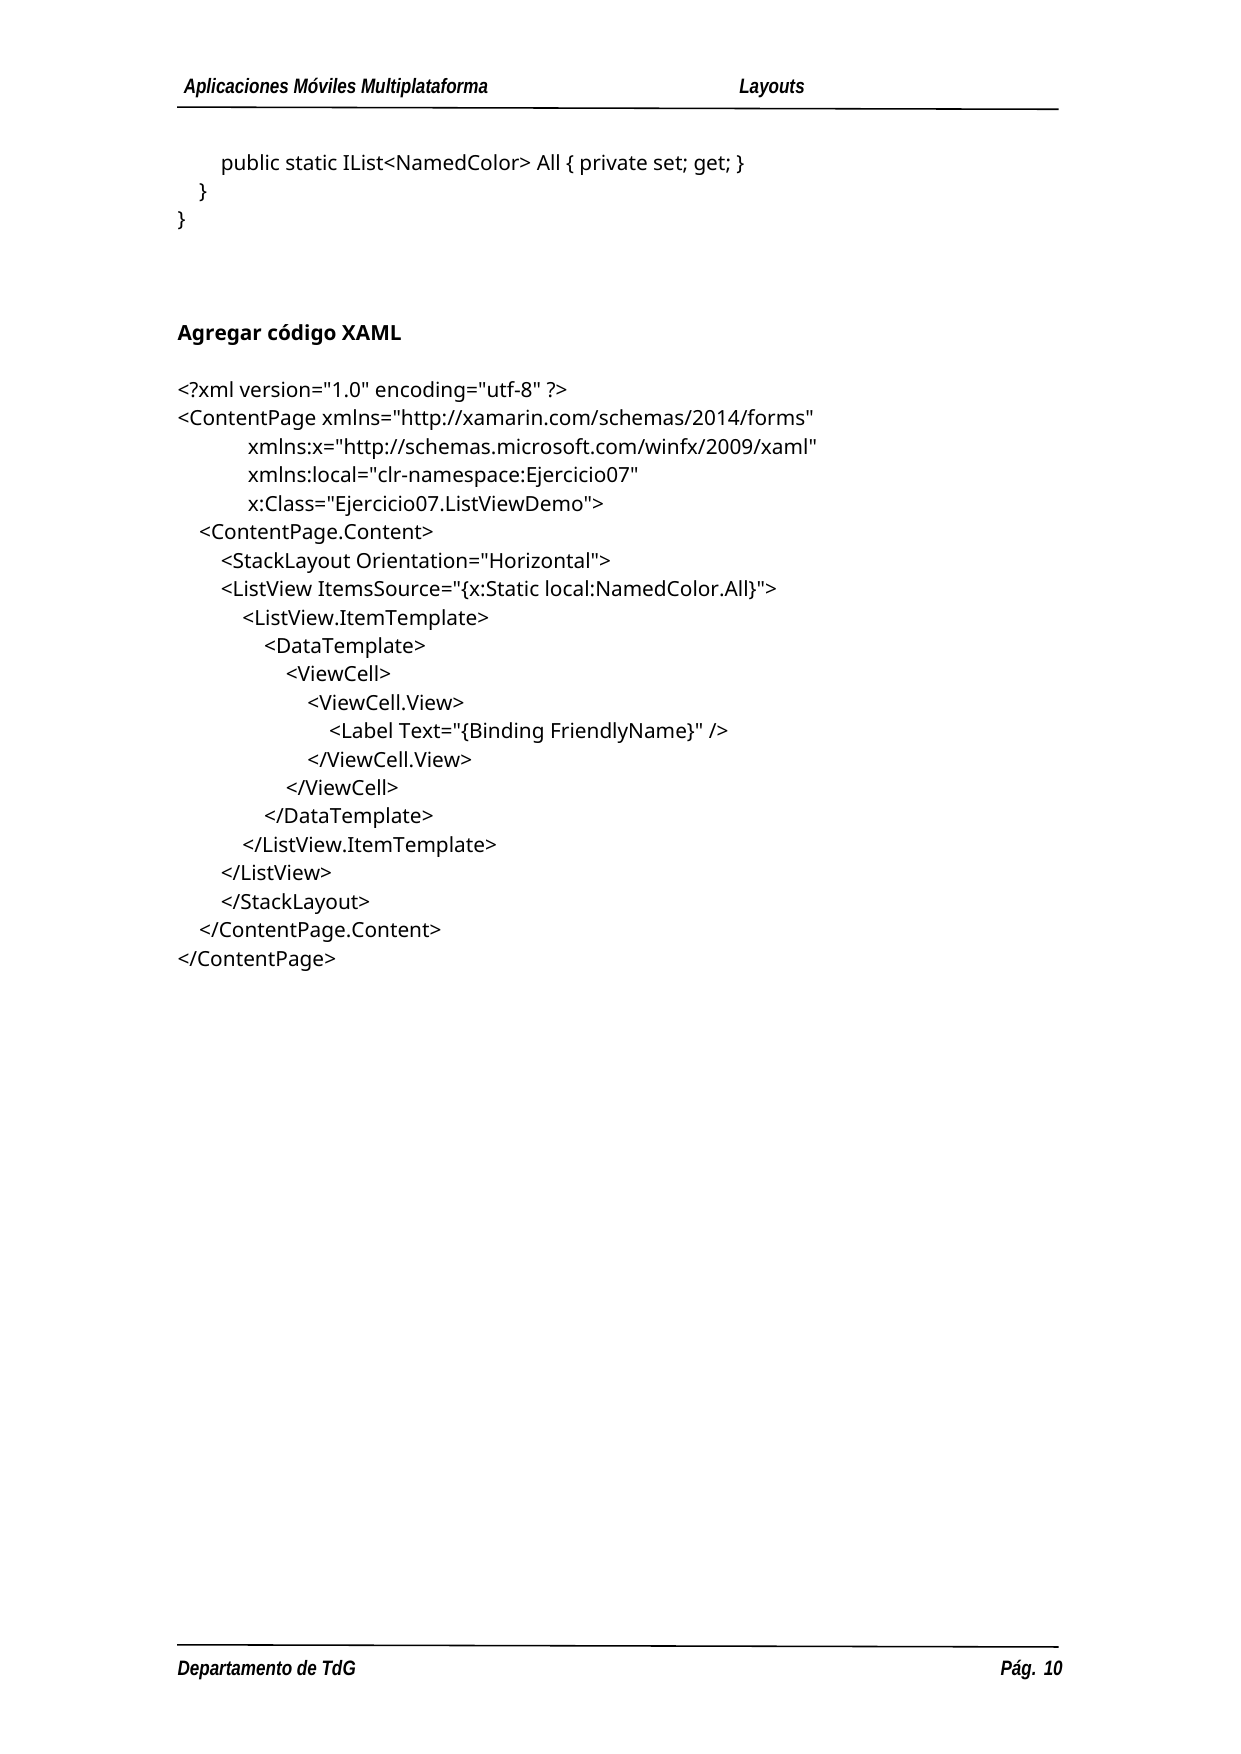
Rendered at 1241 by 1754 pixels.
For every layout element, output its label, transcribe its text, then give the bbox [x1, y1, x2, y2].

text </ListView.ItemTemplate> [177, 830, 1063, 858]
text <ListView.ItemTemplate> [177, 603, 1063, 631]
text x:Class="Ejercicio07.ListViewDemo"> [177, 489, 1063, 517]
text <ViewCell.View> [177, 688, 1063, 716]
text } [177, 176, 1063, 204]
text </ViewCell.View> [177, 745, 1063, 773]
text public static IList<NamedColor> All { private set; get; } [177, 148, 1063, 176]
text </ListView> [177, 858, 1063, 887]
text </StackLayout> [177, 887, 1063, 915]
text xmlns:x="http://schemas.microsoft.com/winfx/2009/xaml" [177, 432, 1063, 460]
text </ViewCell> [177, 773, 1063, 802]
text <ContentPage.Content> [177, 517, 1063, 546]
text </DataTemplate> [177, 802, 1063, 830]
text <?xml version="1.0" encoding="utf-8" ?> [177, 375, 1063, 403]
text <ContentPage xmlns="http://xamarin.com/schemas/2014/forms" [177, 403, 1063, 432]
text Agregar código XAML [177, 318, 1063, 347]
text </ContentPage> [177, 944, 1063, 972]
text } [177, 204, 1063, 233]
text <StackLayout Orientation="Horizontal"> [177, 546, 1063, 574]
text <DataTemplate> [177, 631, 1063, 659]
text <ListView ItemsSource="{x:Static local:NamedColor.All}"> [177, 574, 1063, 603]
text <ViewCell> [177, 659, 1063, 688]
text xmlns:local="clr-namespace:Ejercicio07" [177, 460, 1063, 489]
text <Label Text="{Binding FriendlyName}" /> [177, 716, 1063, 745]
text </ContentPage.Content> [177, 915, 1063, 944]
